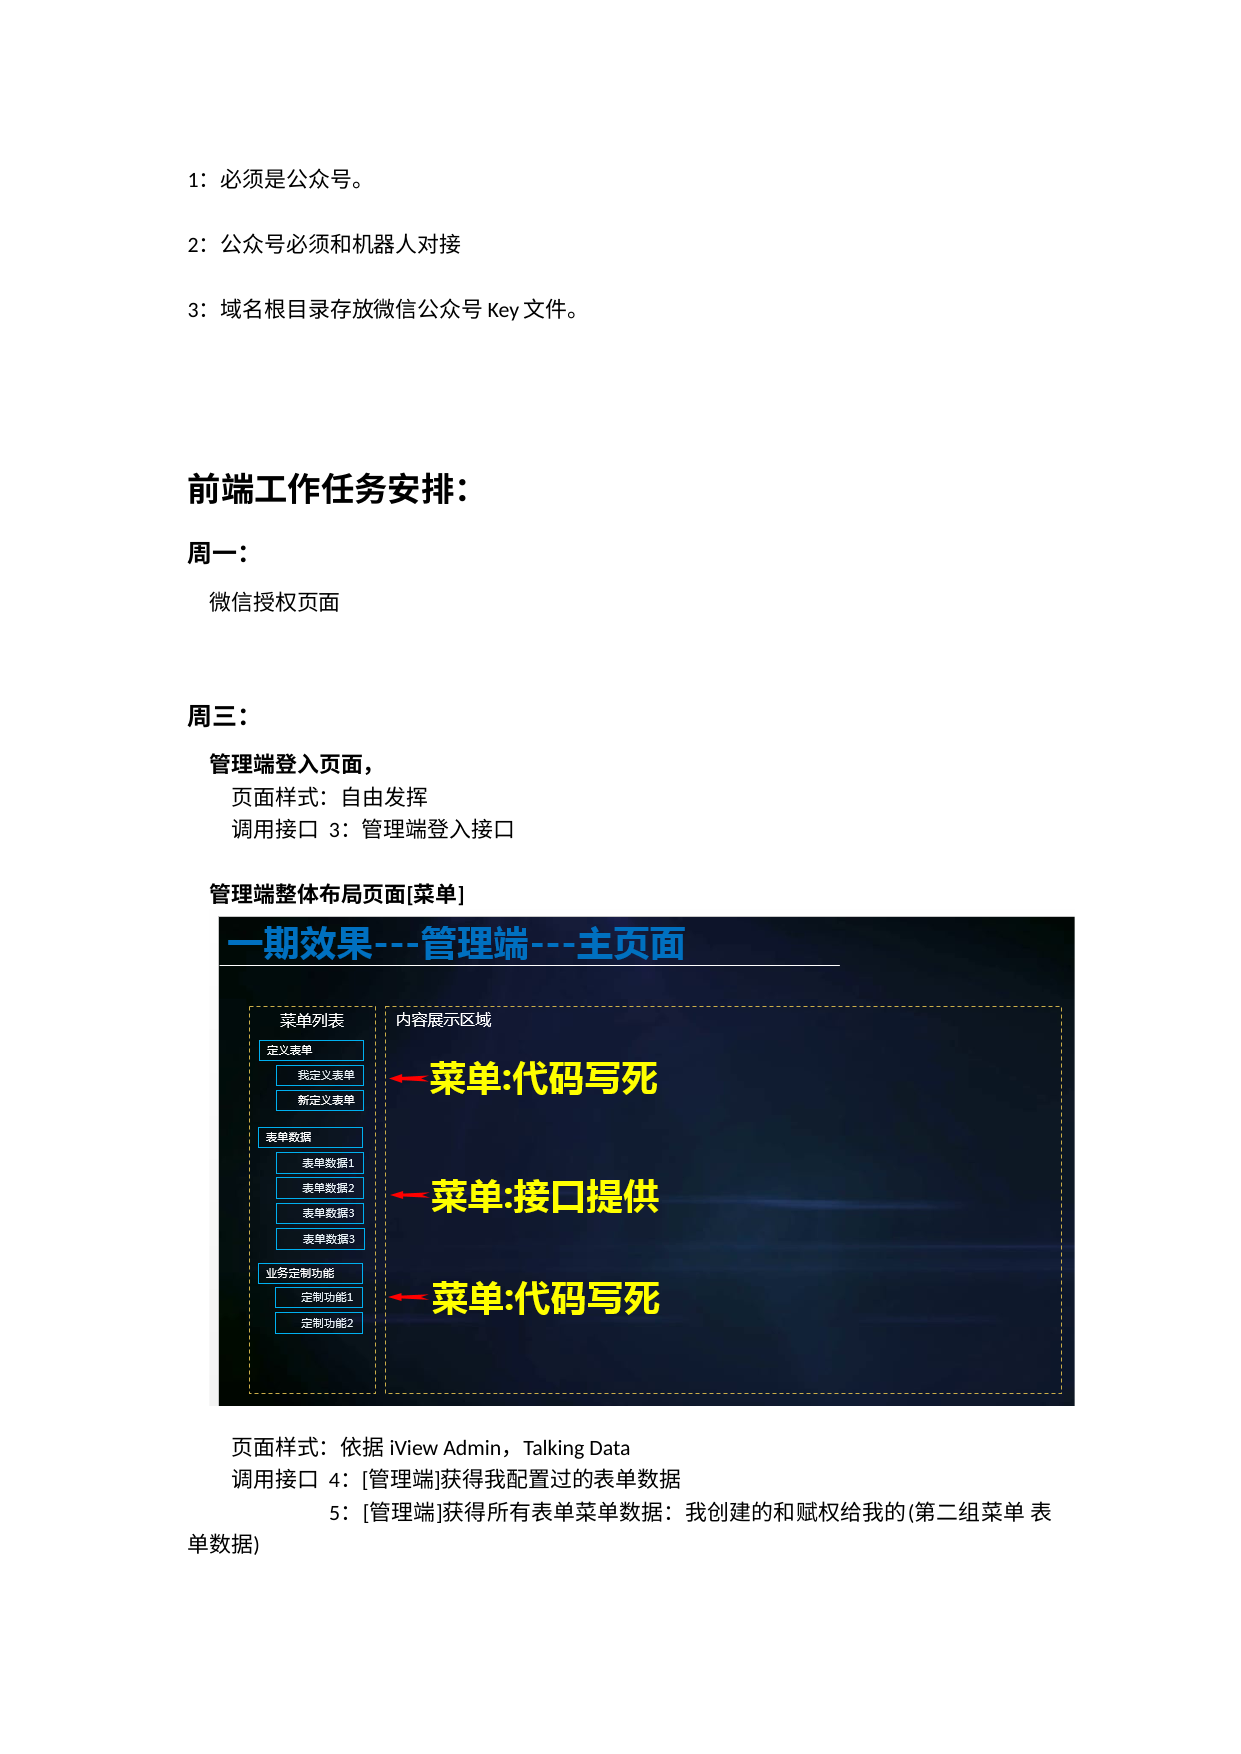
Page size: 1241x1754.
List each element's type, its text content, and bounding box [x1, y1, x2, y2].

text 周一： [187, 519, 1053, 584]
text 页面样式：自由发挥 [187, 779, 1053, 812]
text 调用接口 3：管理端登入接口 [187, 812, 1053, 844]
text 管理端整体布局页面[菜单] [187, 877, 1053, 909]
text 前端工作任务安排： [187, 454, 1053, 519]
text 微信授权页面 [187, 584, 1053, 617]
picture [209, 909, 1075, 1406]
text 3：域名根目录存放微信公众号Key文件。 [187, 292, 1053, 324]
text 调用接口 4：[管理端]获得我配置过的表单数据 [187, 1462, 1053, 1494]
text 1：必须是公众号。 [187, 162, 1053, 194]
text 周三： [187, 682, 1053, 747]
text 5：[管理端]获得所有表单菜单数据：我创建的和赋权给我的(第二组菜单 表单数据) [187, 1494, 1053, 1559]
text 页面样式：依据 iView Admin，Talking Data [187, 1429, 1053, 1462]
text 2：公众号必须和机器人对接 [187, 227, 1053, 259]
text 管理端登入页面， [187, 747, 1053, 779]
